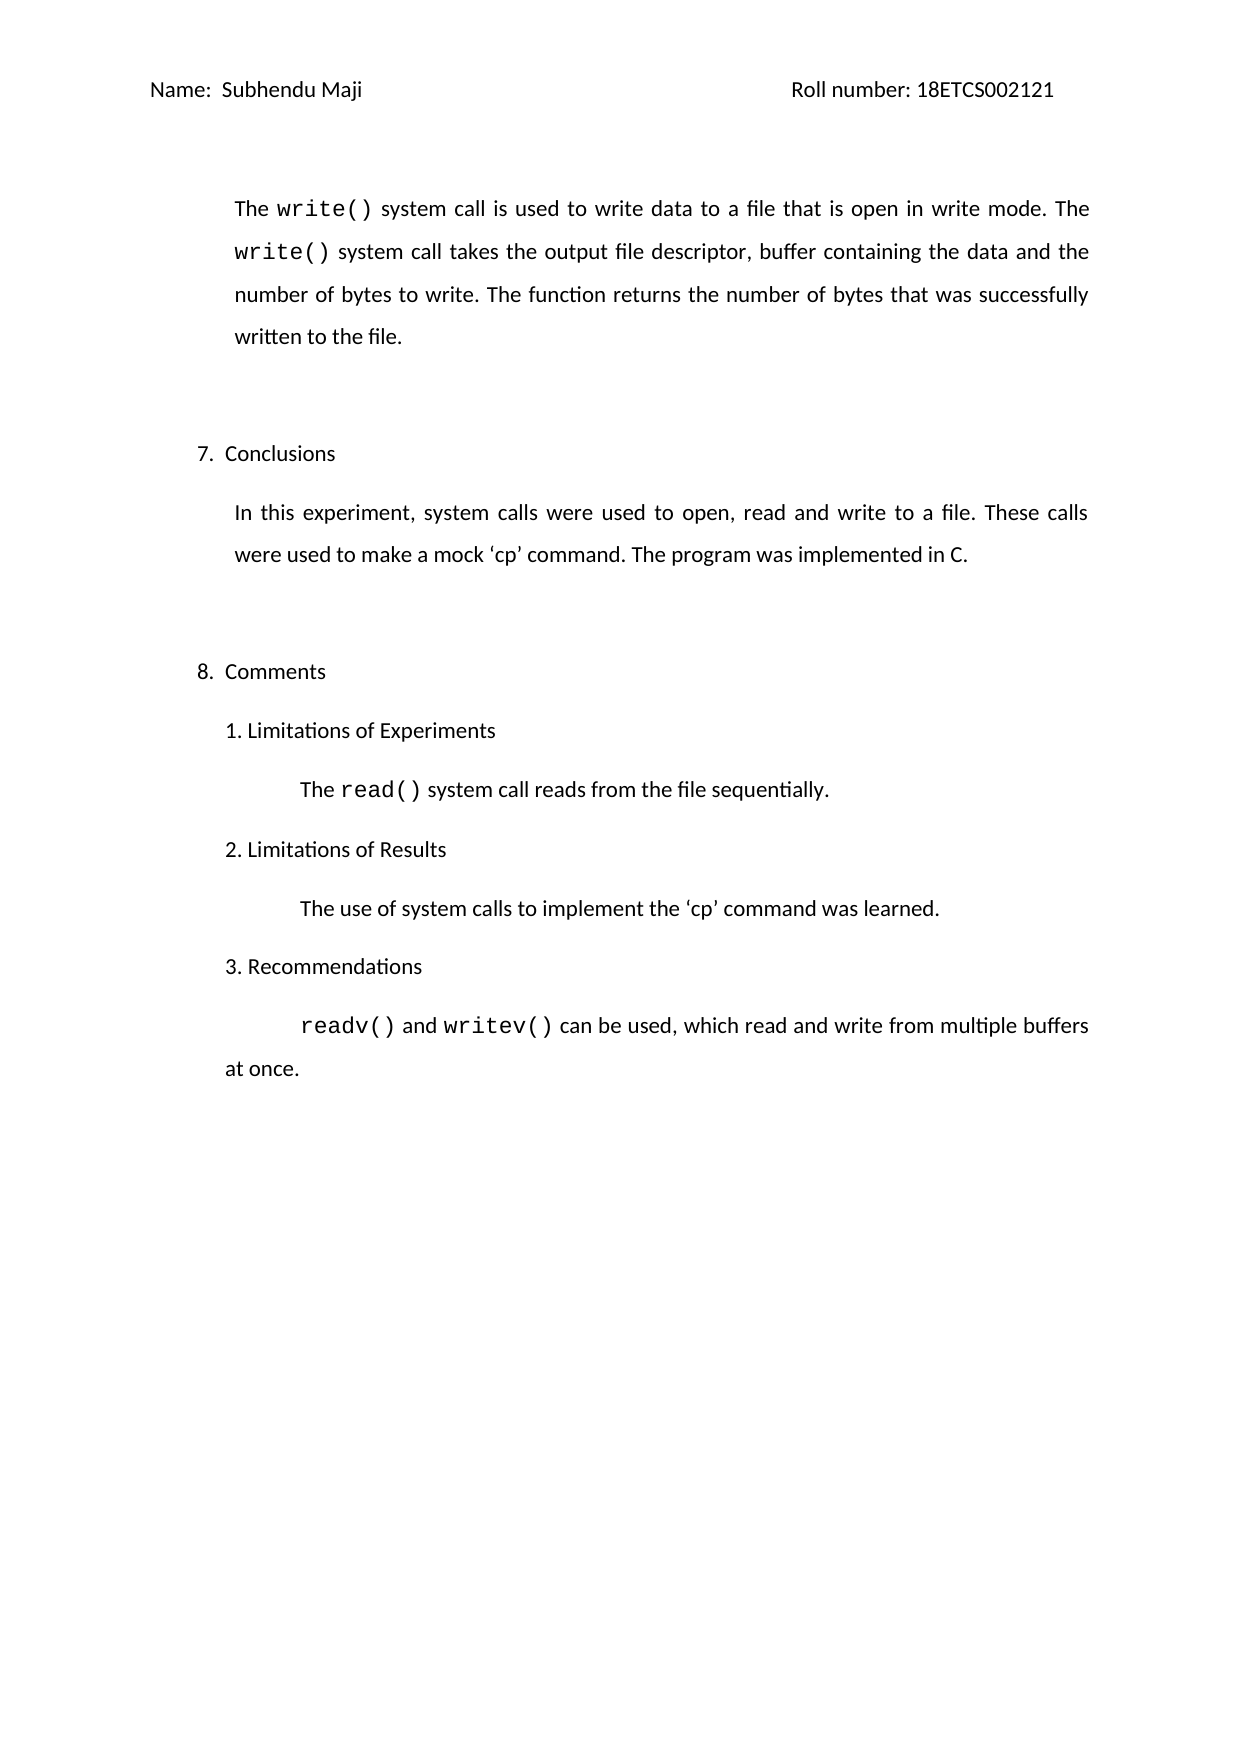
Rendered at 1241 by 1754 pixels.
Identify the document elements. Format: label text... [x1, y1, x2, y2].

text The read() system call reads from the file sequentially. [150, 775, 1091, 804]
text 2. Limitations of Results [150, 835, 1091, 863]
list In this experiment, system calls were used to open, read and write to a file. These calls were used to make a mock ‘cp’ command. The program was implemented in C. [234, 498, 1091, 568]
list Comments [197, 657, 1091, 685]
list The write() system call is used to write data to a file that is open in write mode. The write() system call takes the output file descriptor, buffer containing the data and the number of bytes to write. The function returns the number of bytes that was successfully written to the file. [234, 194, 1091, 350]
text readv() and writev() can be used, which read and write from multiple buffers at once. [225, 1011, 1091, 1082]
list Conclusions [197, 439, 1091, 467]
text 3. Recommendations [150, 952, 1091, 980]
text The use of system calls to implement the ‘cp’ command was learned. [225, 894, 1091, 922]
text 1. Limitations of Experiments [150, 716, 1091, 744]
